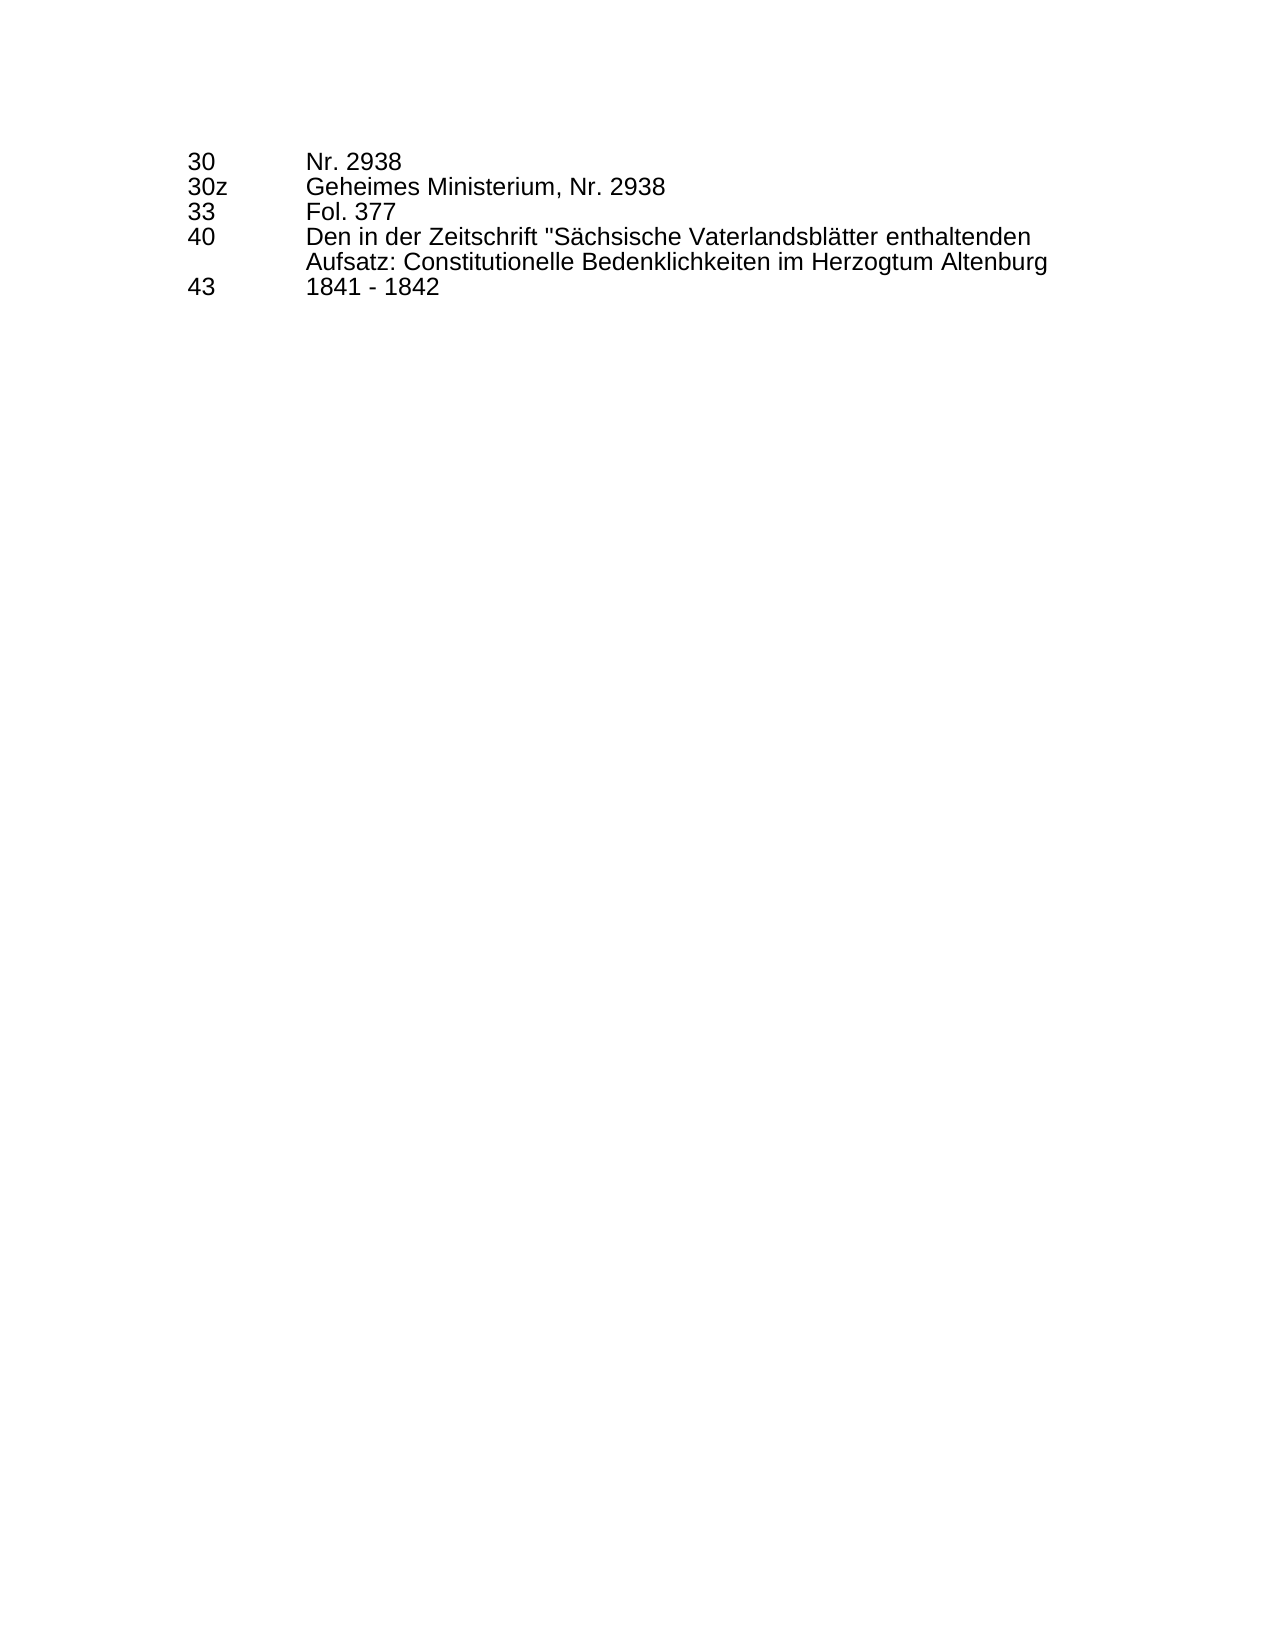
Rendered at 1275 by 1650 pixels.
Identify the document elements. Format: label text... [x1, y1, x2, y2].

text 30z Geheimes Ministerium, Nr. 2938 [187, 175, 1087, 200]
text 30 Nr. 2938 [187, 150, 1087, 175]
text 33 Fol. 377 [187, 200, 1087, 225]
text 40 Den in der t[2{Zeitschrift} "1{Sächsische Vaterlandsblätter}]t enthaltenden t[2{Aufsatz}: 1{Constitutionelle Bedenklichkeiten im Herzogtum Altenburg}]t [187, 225, 1087, 275]
text 43 1841 - 1842 [187, 275, 1087, 300]
